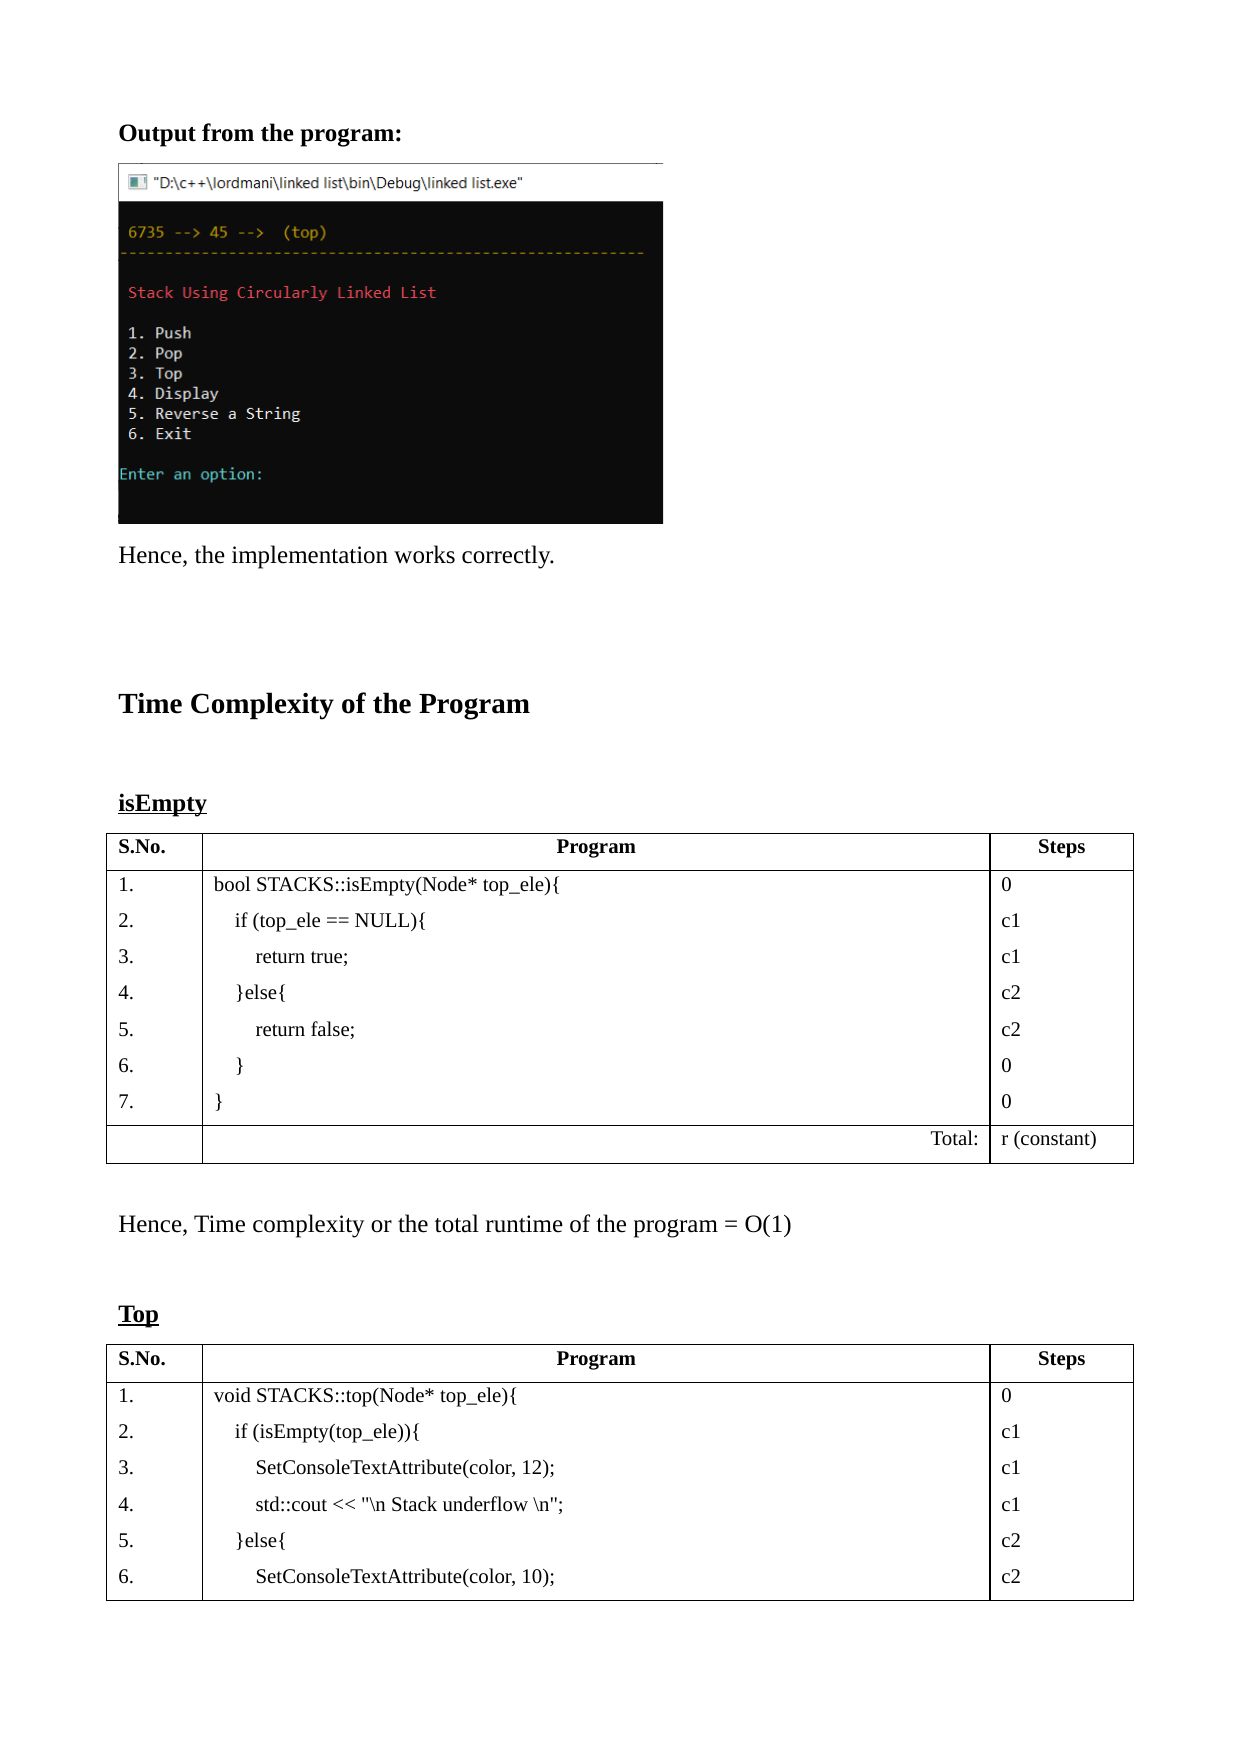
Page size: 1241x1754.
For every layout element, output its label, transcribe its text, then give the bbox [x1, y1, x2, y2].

text isEmpty [118, 788, 1122, 817]
table_header Program [203, 1345, 989, 1382]
table_header Program [203, 834, 989, 870]
table_header S.No. [107, 834, 202, 870]
table_header S.No. [107, 1345, 202, 1382]
table_cell 1. 2. 3. 4. 5. 6. 7. [107, 871, 202, 1125]
table_header Steps [991, 834, 1133, 870]
text Top [118, 1299, 1122, 1328]
text Output from the program: [118, 118, 1122, 147]
table_cell [107, 1126, 202, 1162]
text Hence, Time complexity or the total runtime of the program = O(1) [118, 1209, 1122, 1237]
table_cell 0 c1 c1 c2 c2 0 0 [991, 871, 1133, 1125]
text Hence, the implementation works correctly. [118, 540, 1122, 568]
table_cell Total: [203, 1126, 989, 1162]
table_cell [107, 1383, 202, 1600]
table_cell bool STACKS::isEmpty(Node* top_ele){ if (top_ele == NULL){ return true; }else{ return false; } } [203, 871, 989, 1125]
table_cell r (constant) [991, 1126, 1133, 1162]
picture [118, 163, 664, 524]
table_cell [203, 1383, 989, 1600]
table_header Steps [991, 1345, 1133, 1382]
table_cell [991, 1383, 1133, 1600]
text Time Complexity of the Program [118, 686, 1122, 720]
